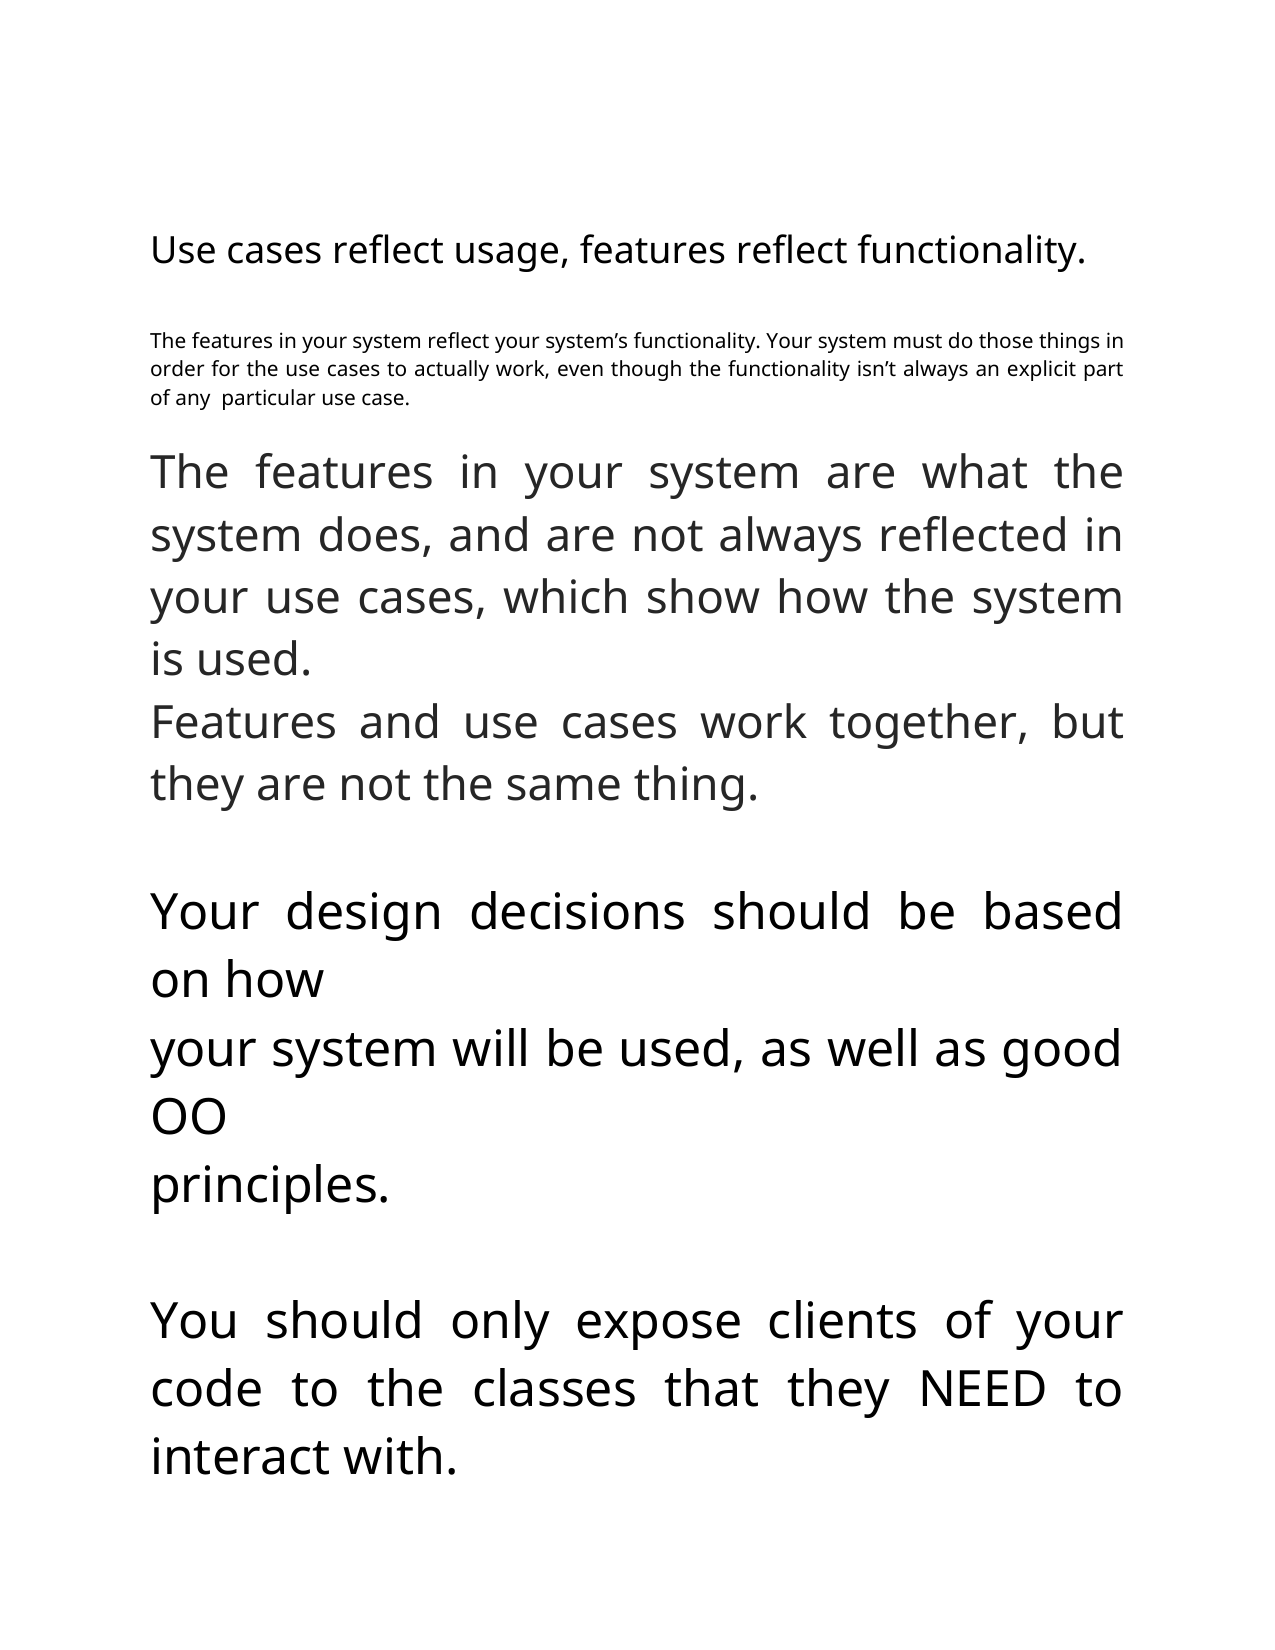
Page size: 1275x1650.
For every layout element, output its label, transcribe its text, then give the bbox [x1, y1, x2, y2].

text your system will be used, as well as good OO [150, 1013, 1125, 1149]
text Use cases reflect usage, features reflect functionality. [150, 224, 1125, 275]
text The features in your system reflect your system’s functionality. Your system must do those things in order for the use cases to actually work, even though the functionality isn’t always an explicit part of any particular use case. [150, 326, 1125, 411]
text You should only expose clients of your code to the classes that they NEED to interact with. [150, 1285, 1125, 1489]
text principles. [150, 1149, 1125, 1217]
text Your design decisions should be based on how [150, 876, 1125, 1013]
text Features and use cases work together, but they are not the same thing. [150, 689, 1125, 814]
text The features in your system are what the system does, and are not always reflected in your use cases, which show how the system is used. [150, 439, 1125, 689]
